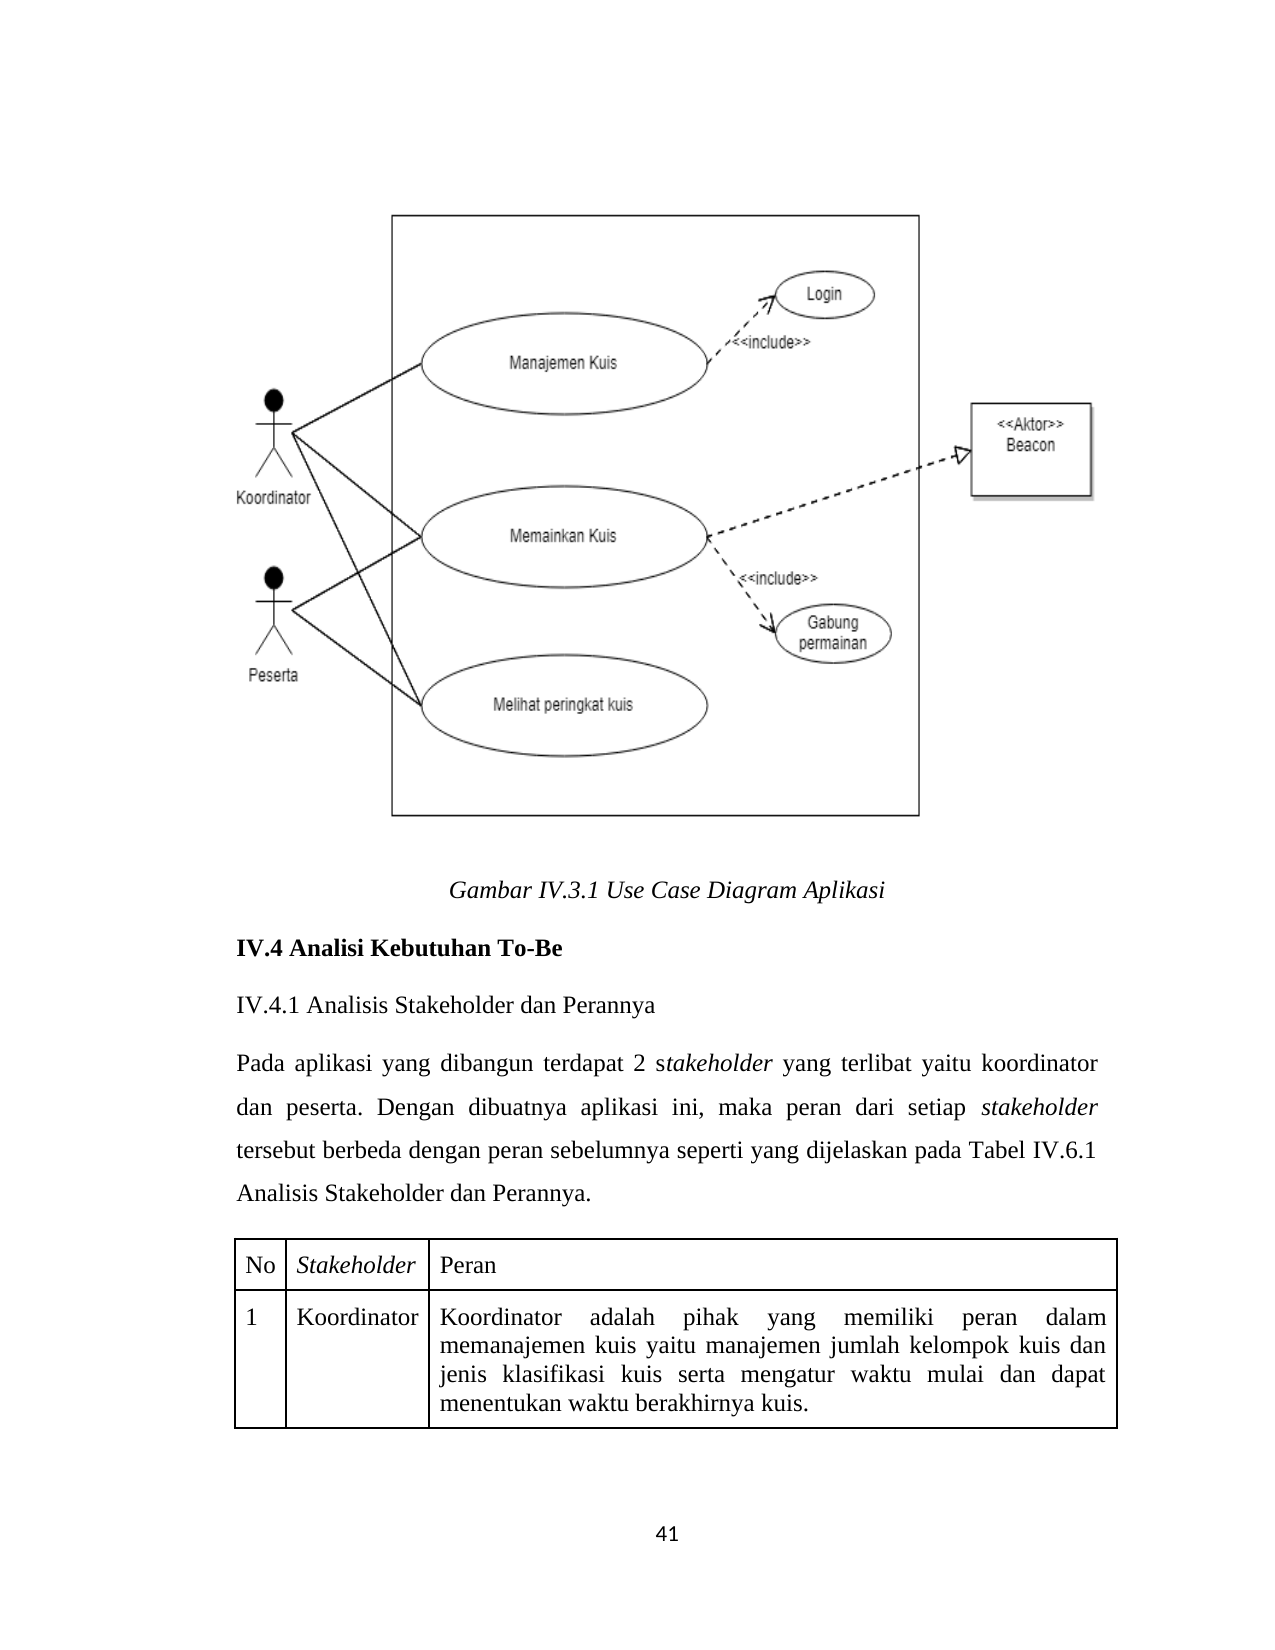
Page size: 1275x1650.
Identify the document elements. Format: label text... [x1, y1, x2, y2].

picture [236, 177, 1097, 832]
text Pada aplikasi yang dibangun terdapat 2 stakeholder yang terlibat yaitu koordinator dan peserta. Dengan dibuatnya aplikasi ini, maka peran dari setiap stakeholder tersebut berbeda dengan peran sebelumnya seperti yang dijelaskan pada Tabel IV.6.1 Analisis Stakeholder dan Perannya. [236, 1048, 1098, 1207]
table_header Peran [430, 1240, 1116, 1289]
table_header Stakeholder [287, 1240, 428, 1289]
table_cell Koordinator [287, 1291, 428, 1427]
subtitle Gambar IV.3.1 Use Case Diagram Aplikasi [236, 875, 1098, 903]
subtitle IV.4.1 Analisis Stakeholder dan Perannya [236, 991, 1098, 1019]
subtitle IV.4 Analisi Kebutuhan To-Be [236, 933, 1098, 961]
table_cell 1 [236, 1291, 285, 1427]
table_cell Koordinator adalah pihak yang memiliki peran dalam memanajemen kuis yaitu manajemen jumlah kelompok kuis dan jenis klasifikasi kuis serta mengatur waktu mulai dan dapat menentukan waktu berakhirnya kuis. [430, 1291, 1116, 1427]
table_header No [236, 1240, 285, 1289]
